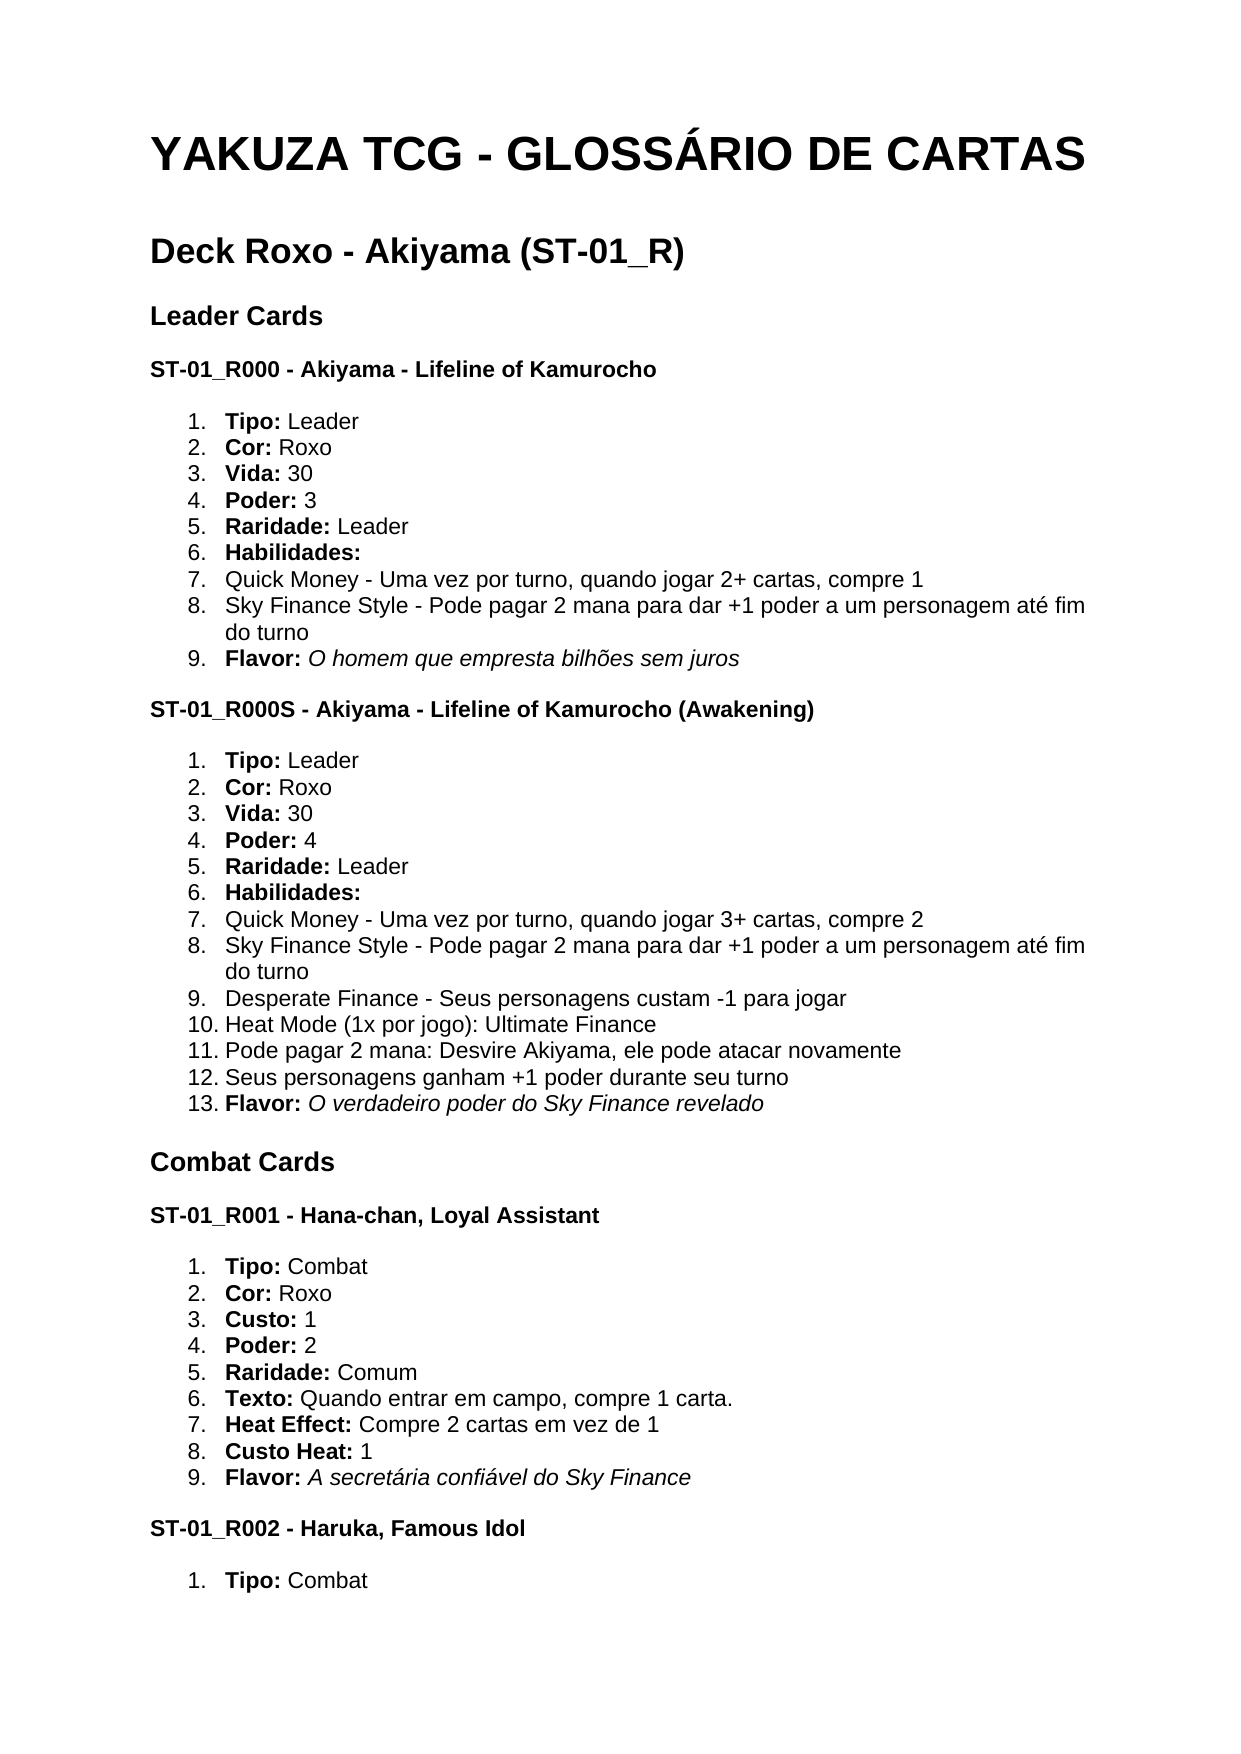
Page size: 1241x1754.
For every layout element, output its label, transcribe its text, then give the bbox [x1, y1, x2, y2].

list Sky Finance Style - Pode pagar 2 mana para dar +1 poder a um personagem até fim do turno [187, 932, 1090, 985]
list Tipo: Combat [187, 1567, 1090, 1593]
list Cor: Roxo [187, 1279, 1090, 1306]
list Sky Finance Style - Pode pagar 2 mana para dar +1 poder a um personagem até fim do turno [187, 592, 1090, 645]
subtitle ST-01_R000S - Akiyama - Lifeline of Kamurocho (Awakening) [150, 696, 1090, 722]
list Quick Money - Uma vez por turno, quando jogar 3+ cartas, compre 2 [187, 906, 1090, 932]
subtitle ST-01_R001 - Hana-chan, Loyal Assistant [150, 1202, 1090, 1228]
subtitle Deck Roxo - Akiyama (ST-01_R) [150, 230, 1090, 271]
list Vida: 30 [187, 800, 1090, 827]
list Seus personagens ganham +1 poder durante seu turno [187, 1064, 1090, 1090]
list Heat Effect: Compre 2 cartas em vez de 1 [187, 1411, 1090, 1438]
list Custo: 1 [187, 1306, 1090, 1332]
list Poder: 2 [187, 1332, 1090, 1359]
list Tipo: Leader [187, 747, 1090, 774]
list Raridade: Leader [187, 513, 1090, 539]
list Pode pagar 2 mana: Desvire Akiyama, ele pode atacar novamente [187, 1037, 1090, 1064]
list Poder: 3 [187, 487, 1090, 513]
list Texto: Quando entrar em campo, compre 1 carta. [187, 1385, 1090, 1411]
subtitle Combat Cards [150, 1146, 1090, 1177]
list Tipo: Leader [187, 408, 1090, 434]
list Desperate Finance - Seus personagens custam -1 para jogar [187, 985, 1090, 1011]
list Heat Mode (1x por jogo): Ultimate Finance [187, 1011, 1090, 1037]
list Flavor: O verdadeiro poder do Sky Finance revelado [187, 1090, 1090, 1116]
list Tipo: Combat [187, 1253, 1090, 1279]
subtitle ST-01_R002 - Haruka, Famous Idol [150, 1515, 1090, 1542]
list Vida: 30 [187, 460, 1090, 487]
list Cor: Roxo [187, 434, 1090, 460]
list Habilidades: [187, 879, 1090, 906]
subtitle Leader Cards [150, 300, 1090, 331]
list Raridade: Leader [187, 853, 1090, 879]
list Habilidades: [187, 539, 1090, 566]
list Cor: Roxo [187, 774, 1090, 800]
subtitle ST-01_R000 - Akiyama - Lifeline of Kamurocho [150, 356, 1090, 383]
list Raridade: Comum [187, 1359, 1090, 1385]
list Flavor: A secretária confiável do Sky Finance [187, 1464, 1090, 1490]
list Quick Money - Uma vez por turno, quando jogar 2+ cartas, compre 1 [187, 566, 1090, 592]
list Custo Heat: 1 [187, 1438, 1090, 1464]
list Flavor: O homem que empresta bilhões sem juros [187, 645, 1090, 671]
list Poder: 4 [187, 827, 1090, 853]
